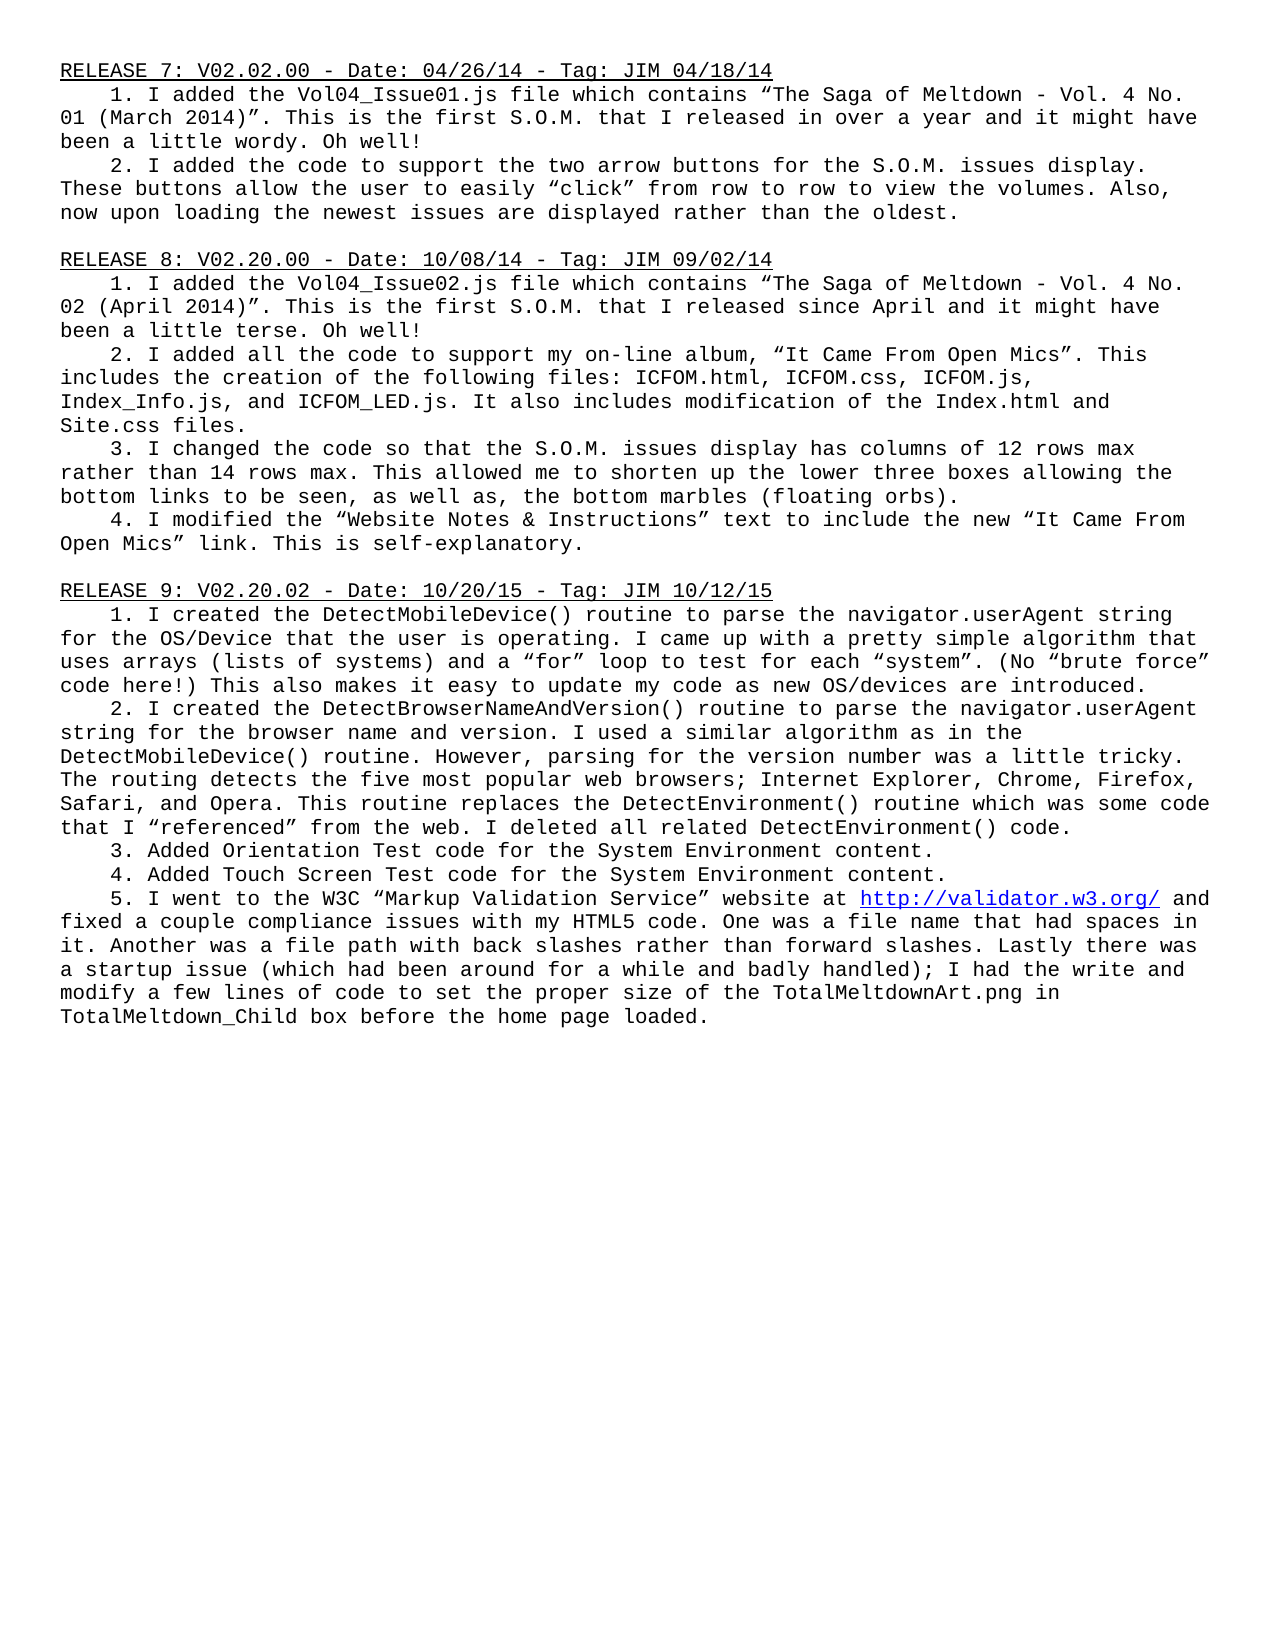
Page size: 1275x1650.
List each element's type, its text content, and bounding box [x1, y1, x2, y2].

text 5. I went to the W3C “Markup Validation Service” website at http://validator.w3.org/ and fixed a couple compliance issues with my HTML5 code. One was a file name that had spaces in it. Another was a file path with back slashes rather than forward slashes. Lastly there was a startup issue (which had been around for a while and badly handled); I had the write and modify a few lines of code to set the proper size of the TotalMeltdownArt.png in TotalMeltdown_Child box before the home page loaded. [60, 888, 1215, 1029]
text 2. I added all the code to support my on-line album, “It Came From Open Mics”. This includes the creation of the following files: ICFOM.html, ICFOM.css, ICFOM.js, Index_Info.js, and ICFOM_LED.js. It also includes modification of the Index.html and Site.css files. [60, 344, 1215, 438]
text 3. I changed the code so that the S.O.M. issues display has columns of 12 rows max rather than 14 rows max. This allowed me to shorten up the lower three boxes allowing the bottom links to be seen, as well as, the bottom marbles (floating orbs). [60, 438, 1215, 509]
text 1. I added the Vol04_Issue02.js file which contains “The Saga of Meltdown - Vol. 4 No. 02 (April 2014)”. This is the first S.O.M. that I released since April and it might have been a little terse. Oh well! [60, 273, 1215, 344]
text RELEASE 9: V02.20.02 - Date: 10/20/15 - Tag: JIM 10/12/15 [60, 580, 1215, 604]
text 4. Added Touch Screen Test code for the System Environment content. [60, 864, 1215, 888]
text 4. I modified the “Website Notes & Instructions” text to include the new “It Came From Open Mics” link. This is self-explanatory. [60, 509, 1215, 557]
text RELEASE 7: V02.02.00 - Date: 04/26/14 - Tag: JIM 04/18/14 [60, 60, 1215, 84]
text 2. I created the DetectBrowserNameAndVersion() routine to parse the navigator.userAgent string for the browser name and version. I used a similar algorithm as in the DetectMobileDevice() routine. However, parsing for the version number was a little tricky. The routing detects the five most popular web browsers; Internet Explorer, Chrome, Firefox, Safari, and Opera. This routine replaces the DetectEnvironment() routine which was some code that I “referenced” from the web. I deleted all related DetectEnvironment() code. [60, 698, 1215, 840]
text RELEASE 8: V02.20.00 - Date: 10/08/14 - Tag: JIM 09/02/14 [60, 249, 1215, 273]
text 3. Added Orientation Test code for the System Environment content. [60, 840, 1215, 864]
text 1. I added the Vol04_Issue01.js file which contains “The Saga of Meltdown - Vol. 4 No. 01 (March 2014)”. This is the first S.O.M. that I released in over a year and it might have been a little wordy. Oh well! [60, 84, 1215, 154]
text 1. I created the DetectMobileDevice() routine to parse the navigator.userAgent string for the OS/Device that the user is operating. I came up with a pretty simple algorithm that uses arrays (lists of systems) and a “for” loop to test for each “system”. (No “brute force” code here!) This also makes it easy to update my code as new OS/devices are introduced. [60, 604, 1215, 698]
text 2. I added the code to support the two arrow buttons for the S.O.M. issues display. These buttons allow the user to easily “click” from row to row to view the volumes. Also, now upon loading the newest issues are displayed rather than the oldest. [60, 154, 1215, 226]
